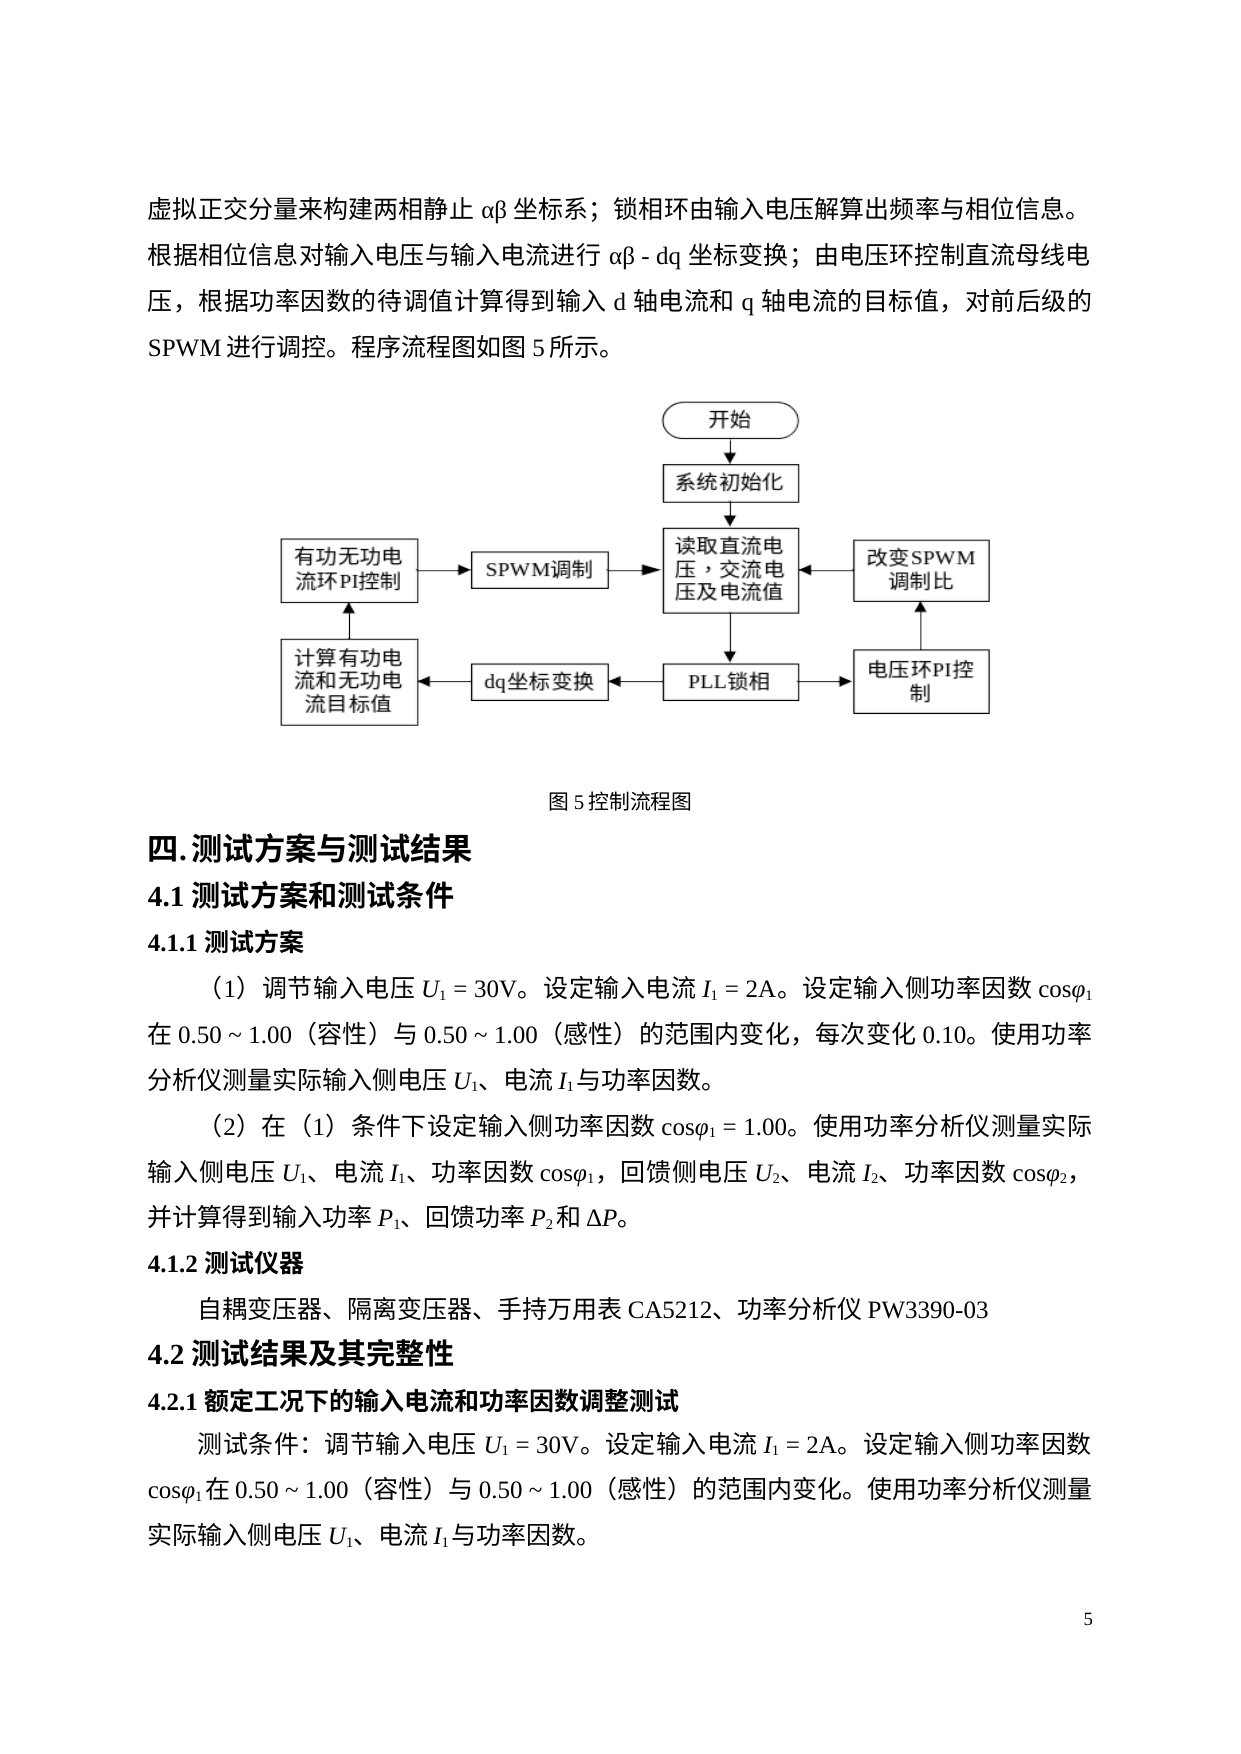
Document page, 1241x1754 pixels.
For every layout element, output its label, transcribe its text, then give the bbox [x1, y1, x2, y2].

text 图 5控制流程图 [148, 778, 1092, 823]
text 测试条件：调节输入电压U1 = 30V。设定输入电流I1 = 2A。设定输入侧功率因数cosφ1在0.50 ~ 1.00（容性）与0.50 ~ 1.00（感性）的范围内变化。使用功率分析仪测量实际输入侧电压U1、电流I1与功率因数。 [148, 1419, 1092, 1557]
subtitle 4.2 测试结果及其完整性 [148, 1328, 1092, 1373]
text （2）在（1）条件下设定输入侧功率因数cosφ1 = 1.00。使用功率分析仪测量实际输入侧电压U1、电流I1、功率因数cosφ1，回馈侧电压U2、电流I2、功率因数cosφ2，并计算得到输入功率P1、回馈功率P2和ΔP。 [148, 1098, 1092, 1236]
text （1）调节输入电压U1 = 30V。设定输入电流I1 = 2A。设定输入侧功率因数cosφ1在0.50 ~ 1.00（容性）与0.50 ~ 1.00（感性）的范围内变化，每次变化0.10。使用功率分析仪测量实际输入侧电压U1、电流I1与功率因数。 [148, 961, 1092, 1098]
subtitle 4.1.2 测试仪器 [148, 1236, 1092, 1282]
text 自耦变压器、隔离变压器、手持万用表CA5212、功率分析仪PW3390-03 [148, 1282, 1092, 1328]
subtitle 测试方案与测试结果 [148, 823, 1092, 869]
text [148, 182, 1092, 365]
subtitle 4.1.1 测试方案 [148, 915, 1092, 961]
subtitle 4.2.1 额定工况下的输入电流和功率因数调整测试 [148, 1373, 1092, 1419]
subtitle 4.1 测试方案和测试条件 [148, 869, 1092, 915]
